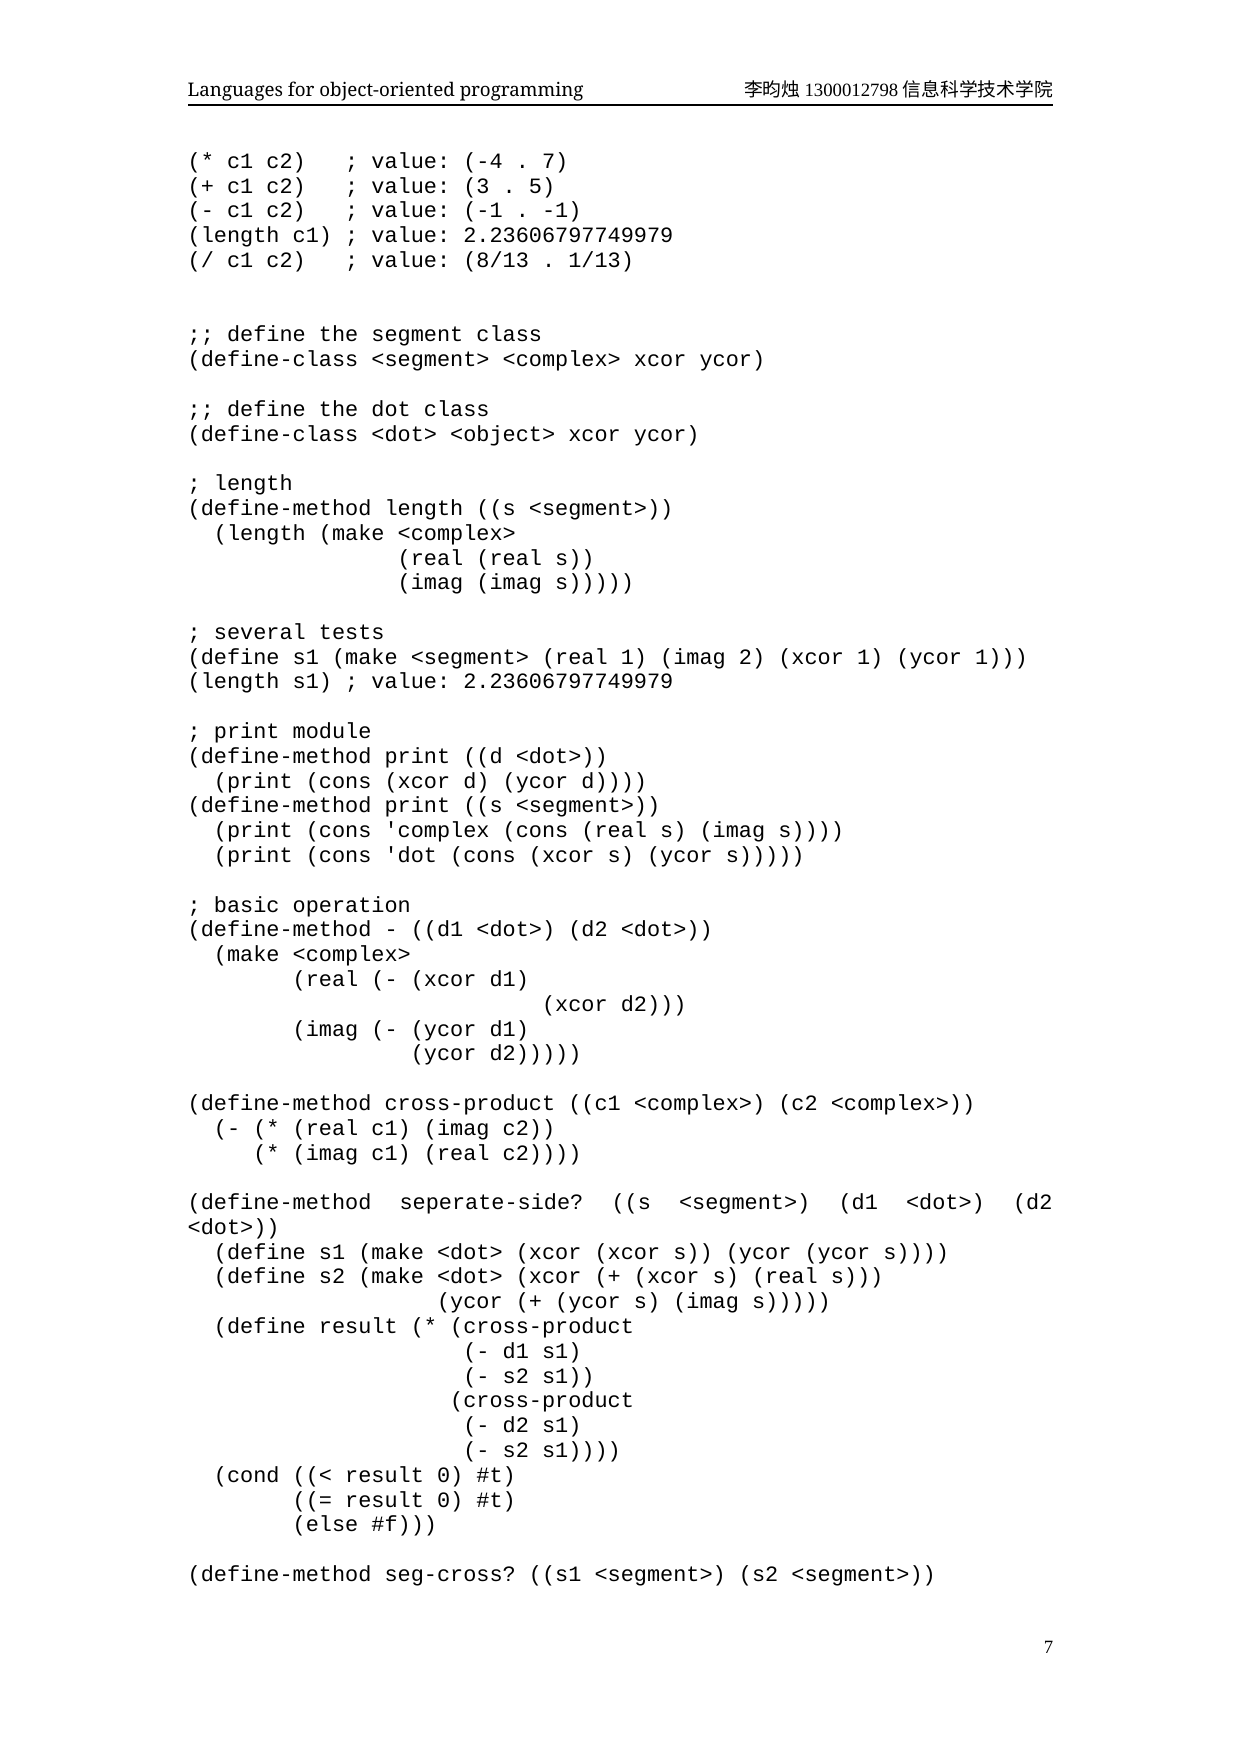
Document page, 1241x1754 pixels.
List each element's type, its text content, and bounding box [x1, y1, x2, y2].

text (/ c1 c2) ; value: (8/13 . 1/13) [187, 249, 1053, 274]
text (define s1 (make <dot> (xcor (xcor s)) (ycor (ycor s)))) [187, 1241, 1053, 1266]
text ;; define the dot class [187, 398, 1053, 423]
text (ycor (+ (ycor s) (imag s))))) [187, 1290, 1053, 1315]
text (define-method seg-cross? ((s1 <segment>) (s2 <segment>)) [187, 1563, 1053, 1588]
text ;; define the segment class [187, 323, 1053, 348]
text (length s1) ; value: 2.23606797749979 [187, 671, 1053, 695]
text (print (cons 'complex (cons (real s) (imag s)))) [187, 819, 1053, 844]
text (ycor d2))))) [187, 1042, 1053, 1067]
text (define-method print ((s <segment>)) [187, 794, 1053, 819]
text ; print module [187, 720, 1053, 745]
text (* c1 c2) ; value: (-4 . 7) [187, 150, 1053, 175]
text (else #f))) [187, 1513, 1053, 1538]
text (- s2 s1)))) [187, 1439, 1053, 1464]
text (define s2 (make <dot> (xcor (+ (xcor s) (real s))) [187, 1266, 1053, 1290]
text (* (imag c1) (real c2)))) [187, 1142, 1053, 1166]
text ; basic operation [187, 894, 1053, 918]
text (define-method length ((s <segment>)) [187, 497, 1053, 522]
text (cross-product [187, 1389, 1053, 1414]
text ; length [187, 472, 1053, 497]
text (length (make <complex> [187, 522, 1053, 547]
text ; several tests [187, 621, 1053, 646]
text (make <complex> [187, 943, 1053, 968]
text (imag (- (ycor d1) [187, 1018, 1053, 1042]
text (real (- (xcor d1) [187, 968, 1053, 993]
text (print (cons (xcor d) (ycor d)))) [187, 770, 1053, 794]
text (define-class <dot> <object> xcor ycor) [187, 423, 1053, 447]
text (- c1 c2) ; value: (-1 . -1) [187, 199, 1053, 224]
text (define result (* (cross-product [187, 1315, 1053, 1340]
text (define s1 (make <segment> (real 1) (imag 2) (xcor 1) (ycor 1))) [187, 646, 1053, 671]
text (- (* (real c1) (imag c2)) [187, 1117, 1053, 1142]
text (- d1 s1) [187, 1340, 1053, 1365]
text (length c1) ; value: 2.23606797749979 [187, 224, 1053, 249]
text (xcor d2))) [187, 993, 1053, 1018]
text (+ c1 c2) ; value: (3 . 5) [187, 175, 1053, 199]
text (define-method print ((d <dot>)) [187, 745, 1053, 770]
text (define-class <segment> <complex> xcor ycor) [187, 348, 1053, 373]
text (- d2 s1) [187, 1414, 1053, 1439]
text (define-method - ((d1 <dot>) (d2 <dot>)) [187, 918, 1053, 943]
text (print (cons 'dot (cons (xcor s) (ycor s))))) [187, 844, 1053, 869]
text (imag (imag s))))) [187, 571, 1053, 596]
text (cond ((< result 0) #t) [187, 1464, 1053, 1489]
text ((= result 0) #t) [187, 1489, 1053, 1513]
text (define-method seperate-side? ((s <segment>) (d1 <dot>) (d2 <dot>)) [187, 1191, 1053, 1241]
text (define-method cross-product ((c1 <complex>) (c2 <complex>)) [187, 1092, 1053, 1117]
text (- s2 s1)) [187, 1365, 1053, 1389]
text (real (real s)) [187, 547, 1053, 571]
